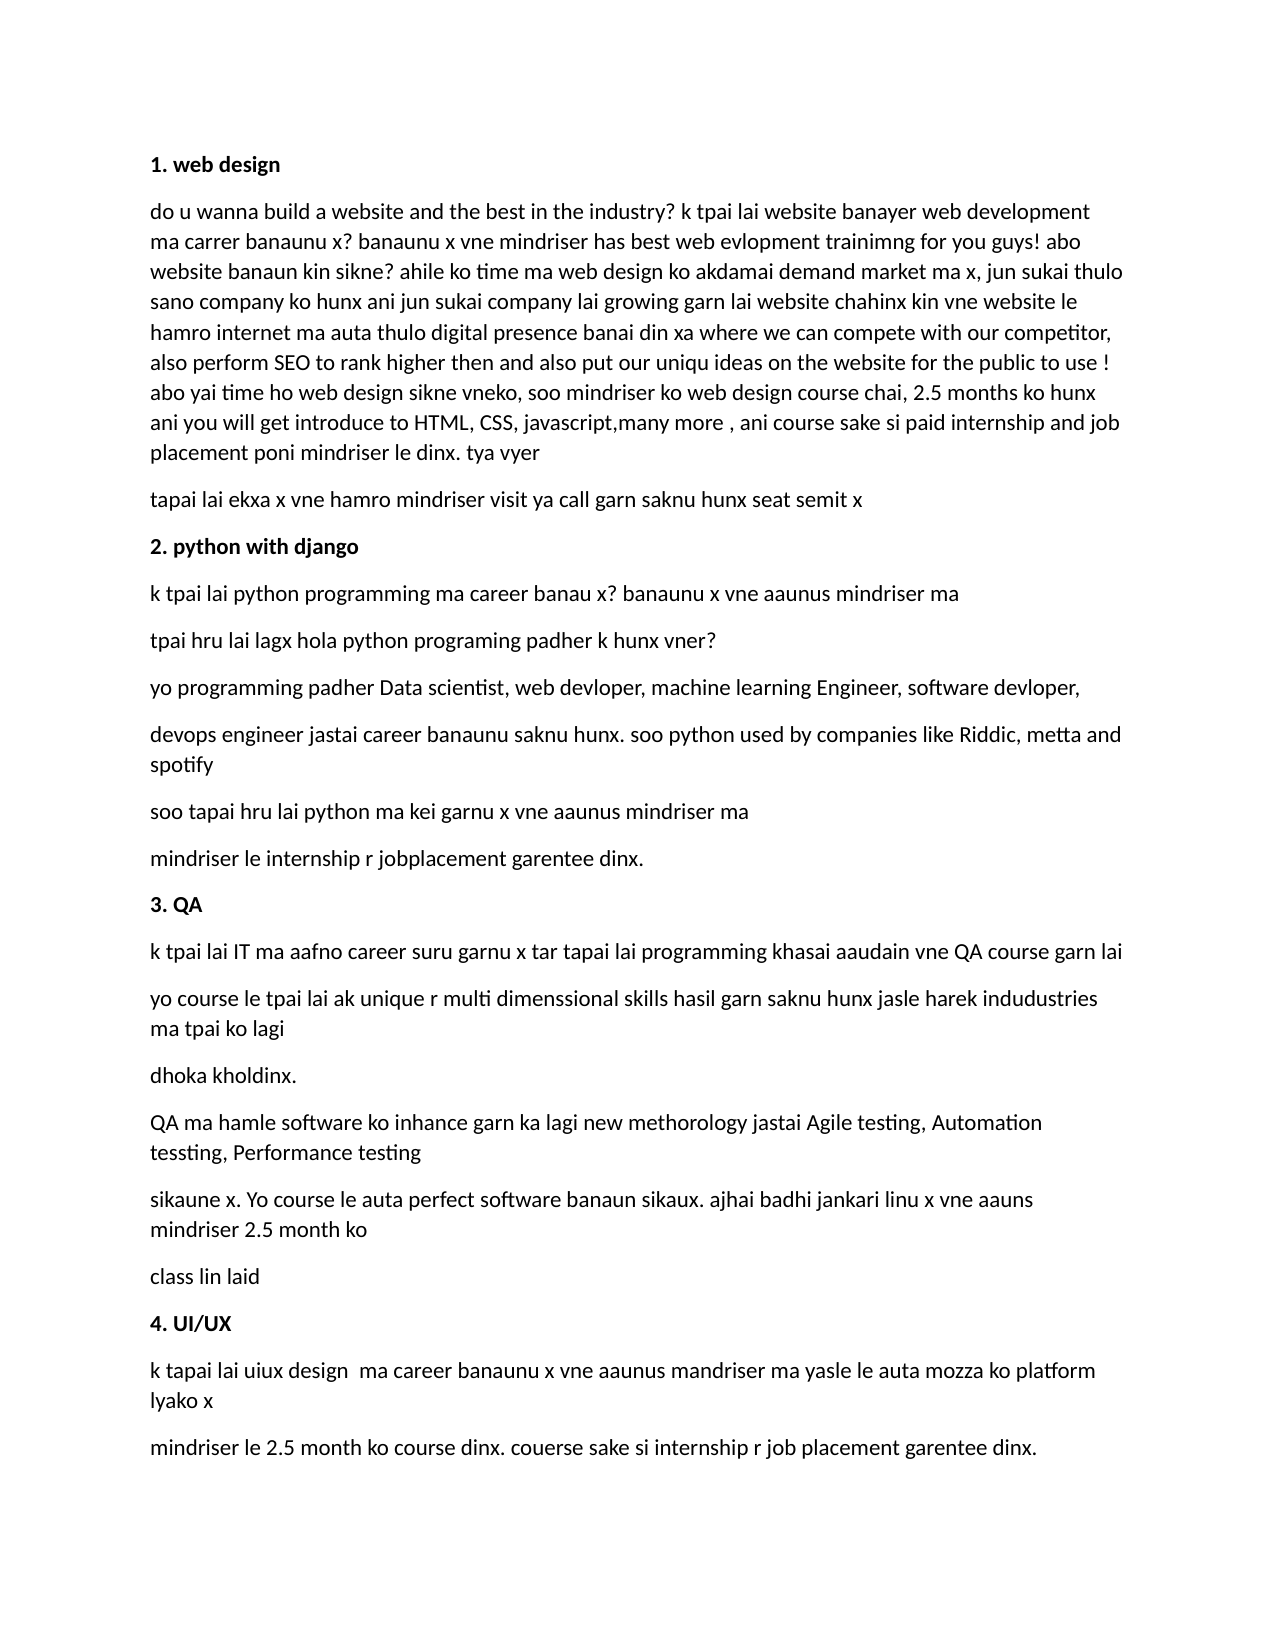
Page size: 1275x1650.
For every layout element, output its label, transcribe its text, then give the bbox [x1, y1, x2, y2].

text 1. web design [150, 150, 1125, 178]
text 3. QA [150, 891, 1125, 919]
text k tapai lai uiux design ma career banaunu x vne aaunus mandriser ma yasle le auta mozza ko platform lyako x [150, 1356, 1125, 1414]
text QA ma hamle software ko inhance garn ka lagi new methorology jastai Agile testing, Automation tessting, Performance testing [150, 1108, 1125, 1167]
text tpai hru lai lagx hola python programing padher k hunx vner? [150, 626, 1125, 654]
text k tpai lai IT ma aafno career suru garnu x tar tapai lai programming khasai aaudain vne QA course garn lai [150, 937, 1125, 966]
text sikaune x. Yo course le auta perfect software banaun sikaux. ajhai badhi jankari linu x vne aauns mindriser 2.5 month ko [150, 1185, 1125, 1244]
text k tpai lai python programming ma career banau x? banaunu x vne aaunus mindriser ma [150, 579, 1125, 607]
text soo tapai hru lai python ma kei garnu x vne aaunus mindriser ma [150, 797, 1125, 825]
text tapai lai ekxa x vne hamro mindriser visit ya call garn saknu hunx seat semit x [150, 485, 1125, 513]
text yo programming padher Data scientist, web devloper, machine learning Engineer, software devloper, [150, 673, 1125, 701]
text 4. UI/UX [150, 1309, 1125, 1337]
text mindriser le 2.5 month ko course dinx. couerse sake si internship r job placement garentee dinx. [150, 1433, 1125, 1461]
text yo course le tpai lai ak unique r multi dimenssional skills hasil garn saknu hunx jasle harek indudustries ma tpai ko lagi [150, 984, 1125, 1043]
text 2. python with django [150, 532, 1125, 560]
text dhoka kholdinx. [150, 1061, 1125, 1089]
text devops engineer jastai career banaunu saknu hunx. soo python used by companies like Riddic, metta and spotify [150, 720, 1125, 778]
text mindriser le internship r jobplacement garentee dinx. [150, 844, 1125, 872]
text class lin laid [150, 1262, 1125, 1291]
text do u wanna build a website and the best in the industry? k tpai lai website banayer web development ma carrer banaunu x? banaunu x vne mindriser has best web evlopment trainimng for you guys! abo website banaun kin sikne? ahile ko time ma web design ko akdamai demand market ma x, jun sukai thulo sano company ko hunx ani jun sukai company lai growing garn lai website chahinx kin vne website le hamro internet ma auta thulo digital presence banai din xa where we can compete with our competitor, also perform SEO to rank higher then and also put our uniqu ideas on the website for the public to use ! abo yai time ho web design sikne vneko, soo mindriser ko web design course chai, 2.5 months ko hunx ani you will get introduce to HTML, CSS, javascript,many more , ani course sake si paid internship and job placement poni mindriser le dinx. tya vyer [150, 197, 1125, 467]
